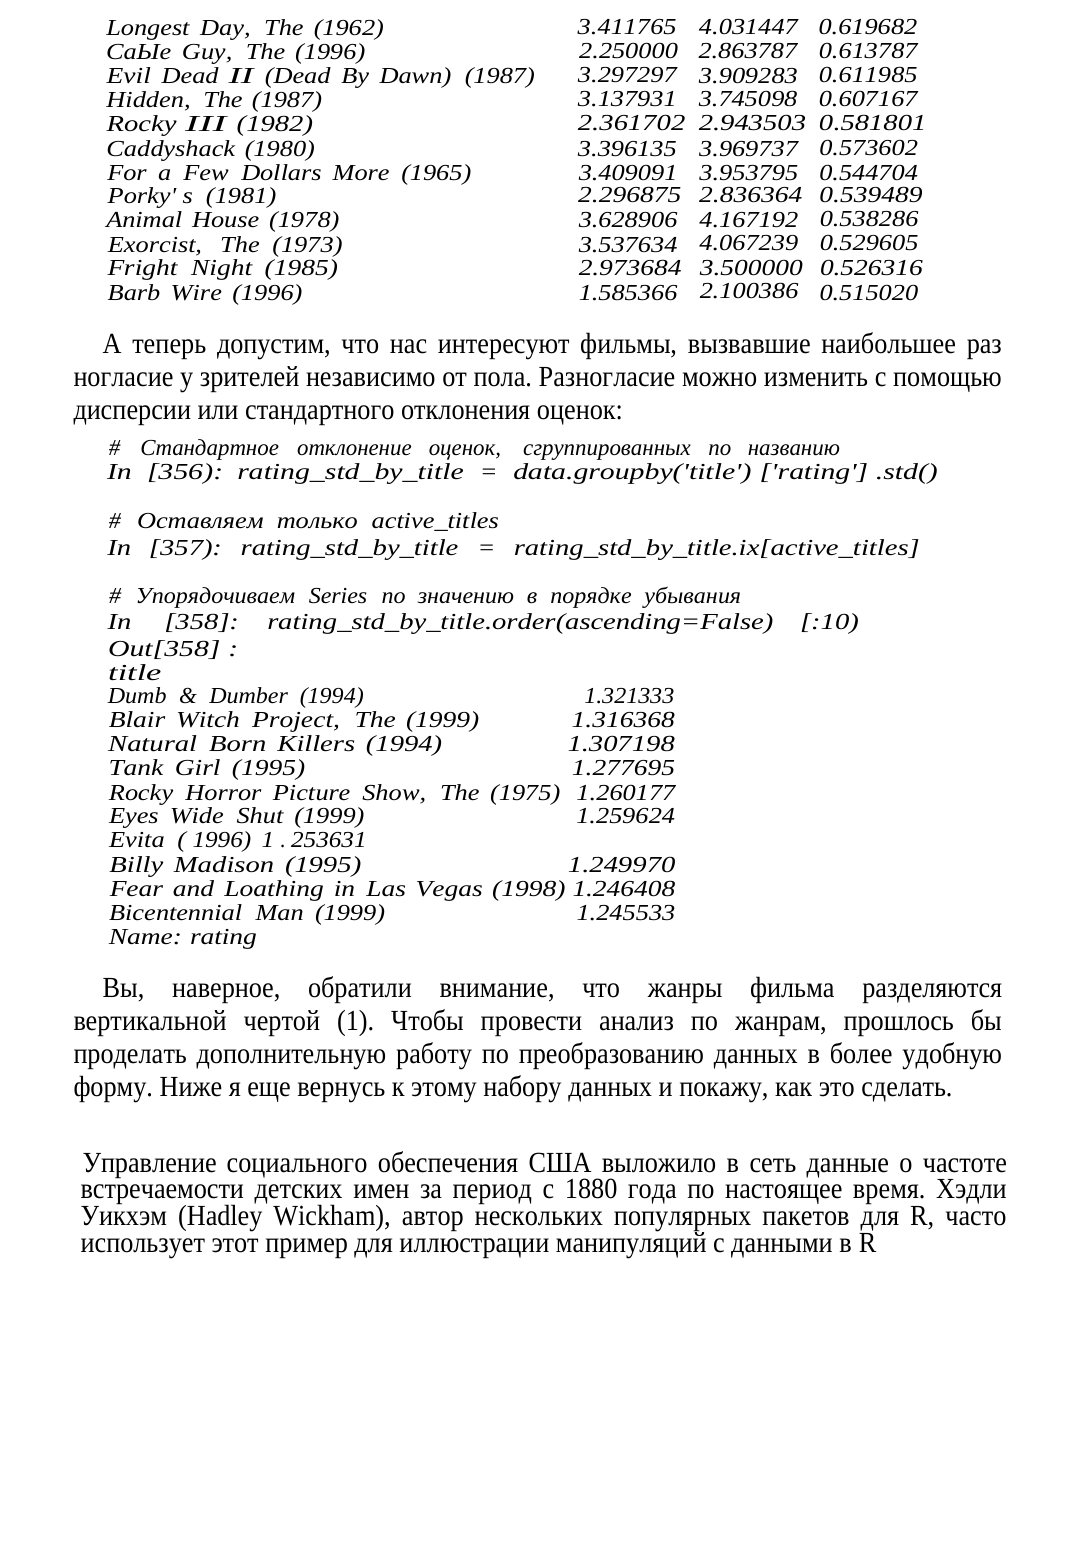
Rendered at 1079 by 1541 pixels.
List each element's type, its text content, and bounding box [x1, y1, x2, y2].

text А теперь допустим, что нас интересуют фильмы, вызвавшие наибольшее раз­ ногласие у зрителей независимо от пола. Разногласие можно изменить с помощью дисперсии или стандартного отклонения оценок: [73, 327, 1003, 426]
text In [356): rating_std_by_title = data.groupby('title') ['rating'] .std() [107, 460, 1022, 484]
text Rocky Horror Picture Show, The (1975) 1.260177 [109, 781, 1022, 805]
text Dumb & Dumber (1994) 1.321333 [108, 684, 1022, 708]
text Управление социального обеспечения США выложило в сеть данные о частоте встречаемости детских имен за период с 1880 года по настоящее время. Хэдли Уикхэм (Hadley Wickham), автор нескольких популярных пакетов для R, часто использует этот пример для иллюстрации манипуляций с данными в R [80, 1151, 1008, 1259]
text Exorcist, The (1973) 3.537634 4.067239 0.529605 [108, 232, 1022, 257]
text Bicentennial Man (1999) 1.245533 [109, 901, 1022, 925]
text СаЫе Guy, The (1996) 2.250000 2.863787 0.613787 [106, 41, 1022, 65]
text # Стандартное отклонение оценок, сгруппированных по названию [109, 436, 1022, 460]
text Evil Dead II (Dead Ву Dawn) (1987) 3.297297 3.909283 0.611985 [106, 65, 1022, 89]
text Natural Born Killers (1994) 1.307198 [108, 732, 1022, 757]
text Вы, наверное, обратили внимание, что жанры фильма разделяются вертикальной чертой (1). Чтобы провести анализ по жанрам, прошлось бы проделать дополнительную работу по преобразованию данных в более удобную форму. Ниже я еще вернусь к этому набору данных и покажу, как это сделать. [73, 971, 1003, 1103]
text title [108, 661, 1022, 684]
text Porky' s (1981) 2.296875 2.836364 0.539489 [107, 184, 1022, 208]
text Caddyshack (1980) 3.396135 3.969737 0.573602 [106, 137, 1022, 161]
text Tank Girl (1995) 1.277695 [108, 757, 1022, 781]
text In [358]: rating_std_by_title.order(ascending=False) [:10) Out[358] : [107, 608, 859, 661]
text Animal House (1978) 3.628906 4.167192 0.538286 [106, 208, 1022, 232]
text For а Few Dollars More (1965) 3.409091 3.953795 0.544704 [107, 161, 1022, 184]
text Rocky III (1982) 2.361702 2.943503 0.581801 [106, 113, 1022, 137]
text In [357): rating_std_by_title = rating_std_by_title.ix[active_titles] [107, 534, 1022, 560]
text Name: rating [108, 925, 1022, 949]
text Evitа ( 1996) 1 . 253631 [109, 829, 1022, 853]
text Eyes Wide Shut (1999) 1.259624 [109, 805, 1022, 829]
text # Оставляем только active_titles [109, 507, 1022, 534]
text Blair Witch Project, The (1999) 1.316368 [109, 708, 1022, 732]
text Longest Day, The (1962) 3.411765 4.031447 0.619682 [106, 16, 1022, 41]
text Fear and Loathing in Las Vegas (1998) 1.246408 [109, 877, 1022, 901]
text Hidden, The (1987) 3.137931 3.745098 0.607167 [106, 89, 1022, 113]
text # Упорядочиваем Series по значению в порядке убывания [109, 584, 1022, 608]
text Barb Wire (1996) 1.585366 2.100386 0.515020 [107, 280, 1022, 305]
text Billy Madison (1995) 1.249970 [109, 853, 1022, 877]
text Fright Night (1985) 2.973684 3.500000 0.526316 [107, 257, 1022, 280]
